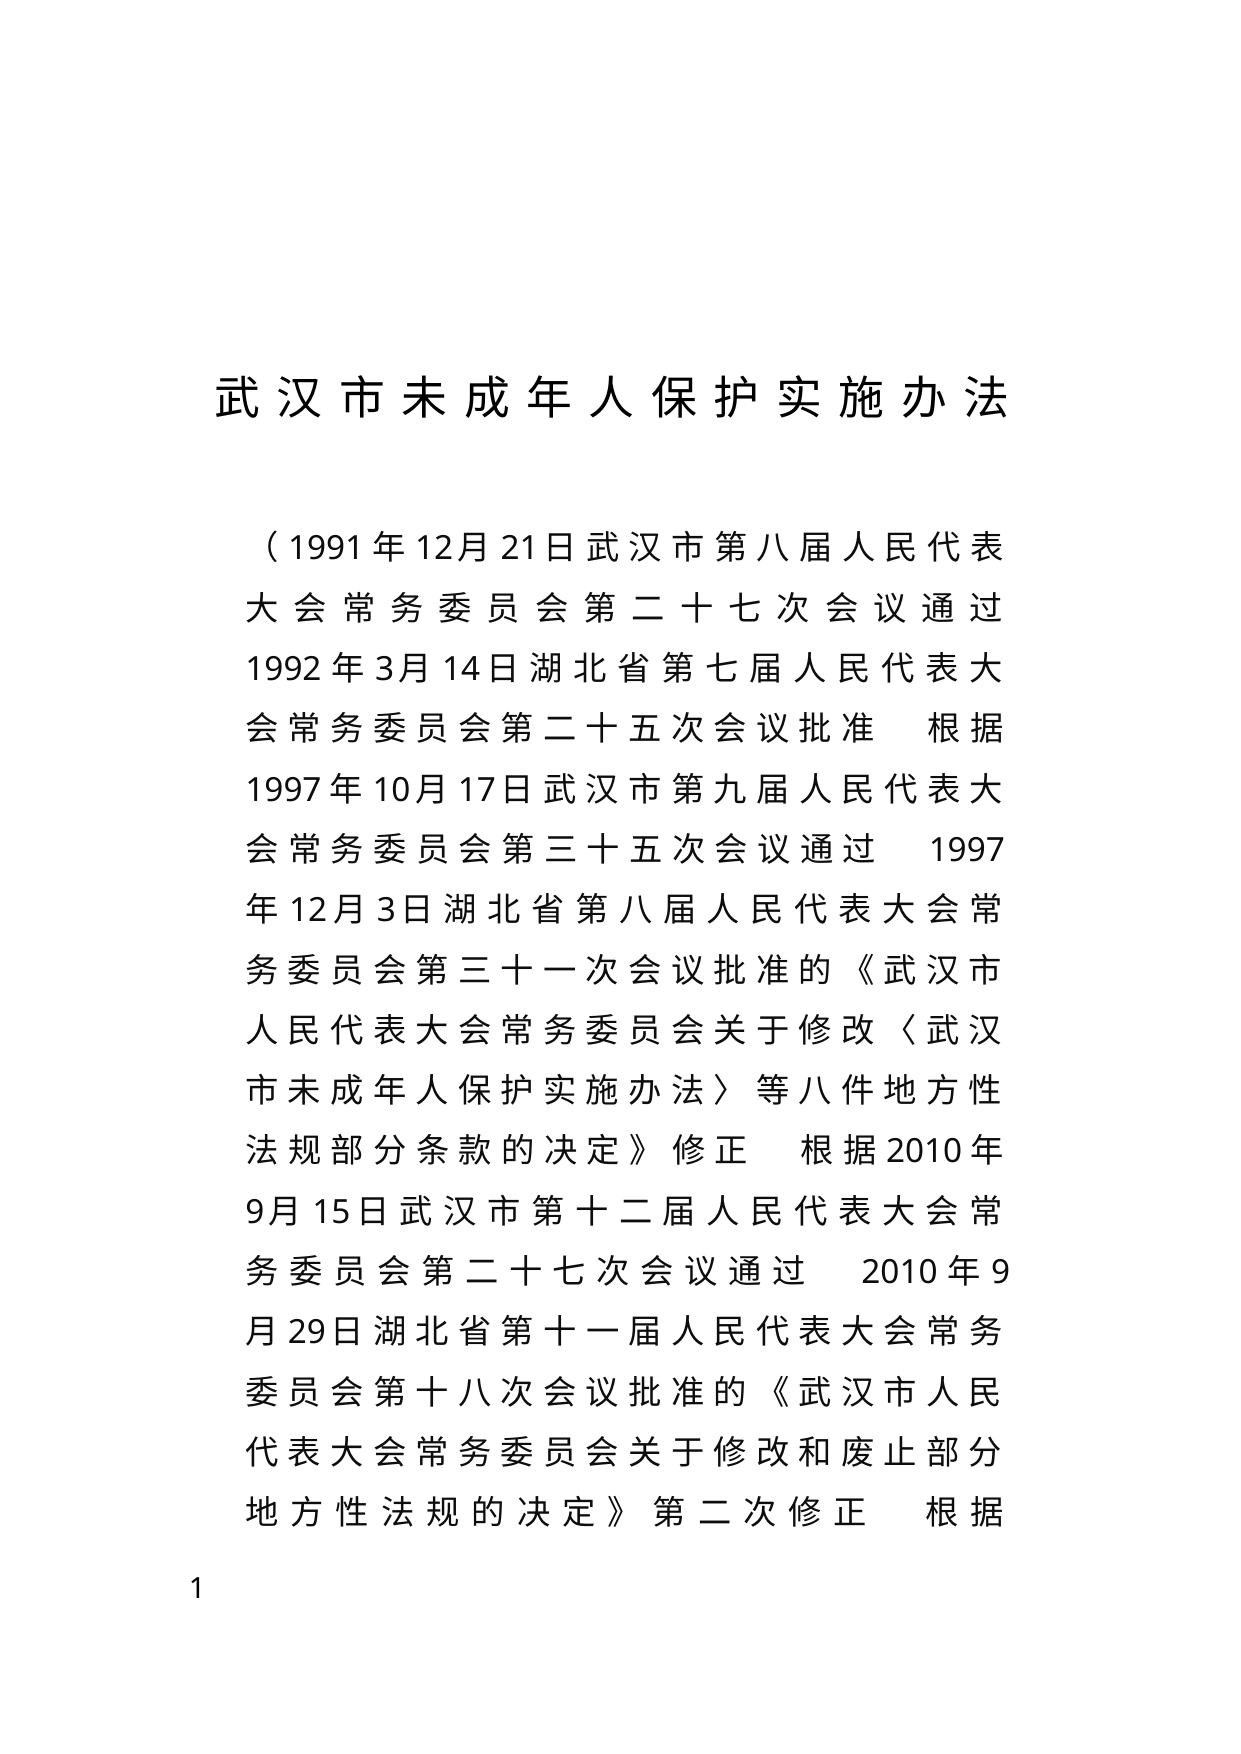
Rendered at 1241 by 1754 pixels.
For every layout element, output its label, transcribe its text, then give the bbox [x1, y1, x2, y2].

text 武汉市未成年人保护实施办法 [162, 334, 1078, 455]
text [228, 515, 1012, 1540]
